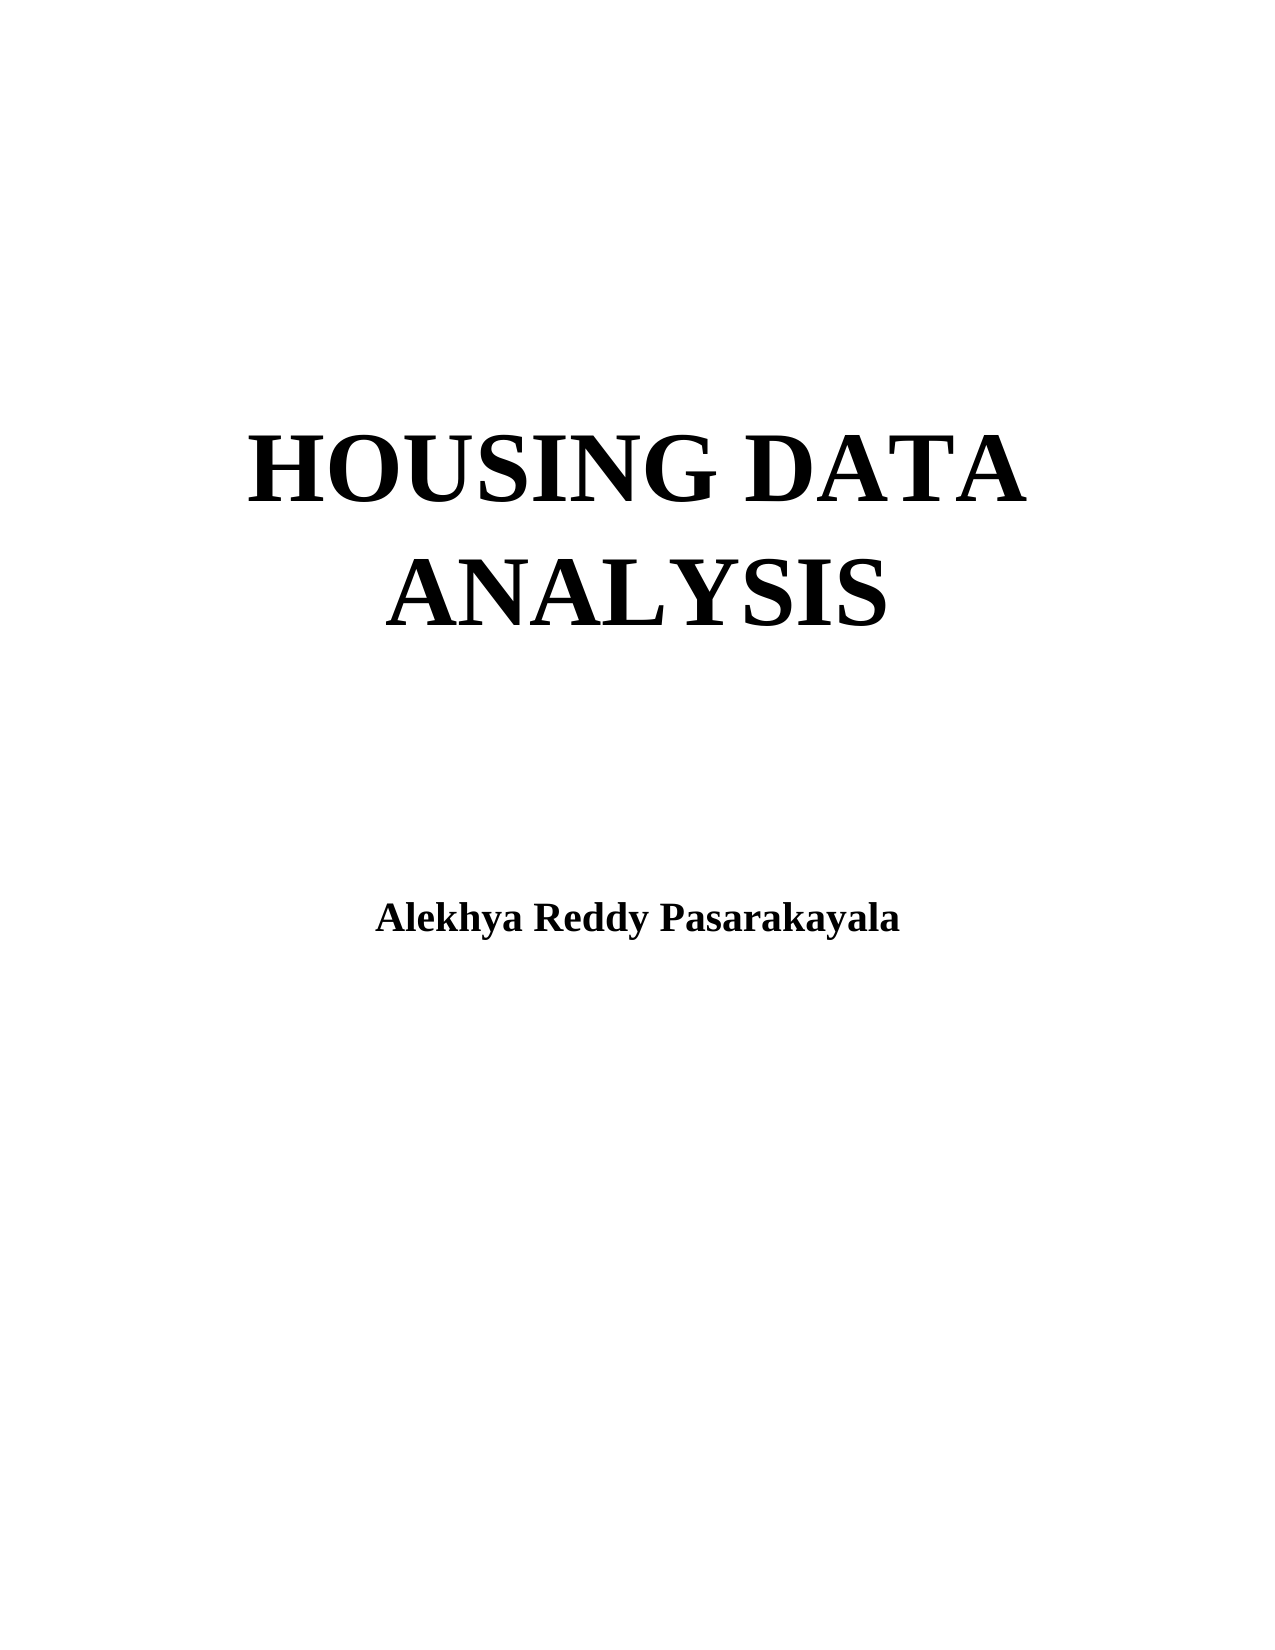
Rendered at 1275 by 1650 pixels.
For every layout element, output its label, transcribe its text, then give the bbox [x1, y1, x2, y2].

text HOUSING DATA ANALYSIS [150, 408, 1125, 647]
text Alekhya Reddy Pasarakayala [150, 892, 1125, 940]
